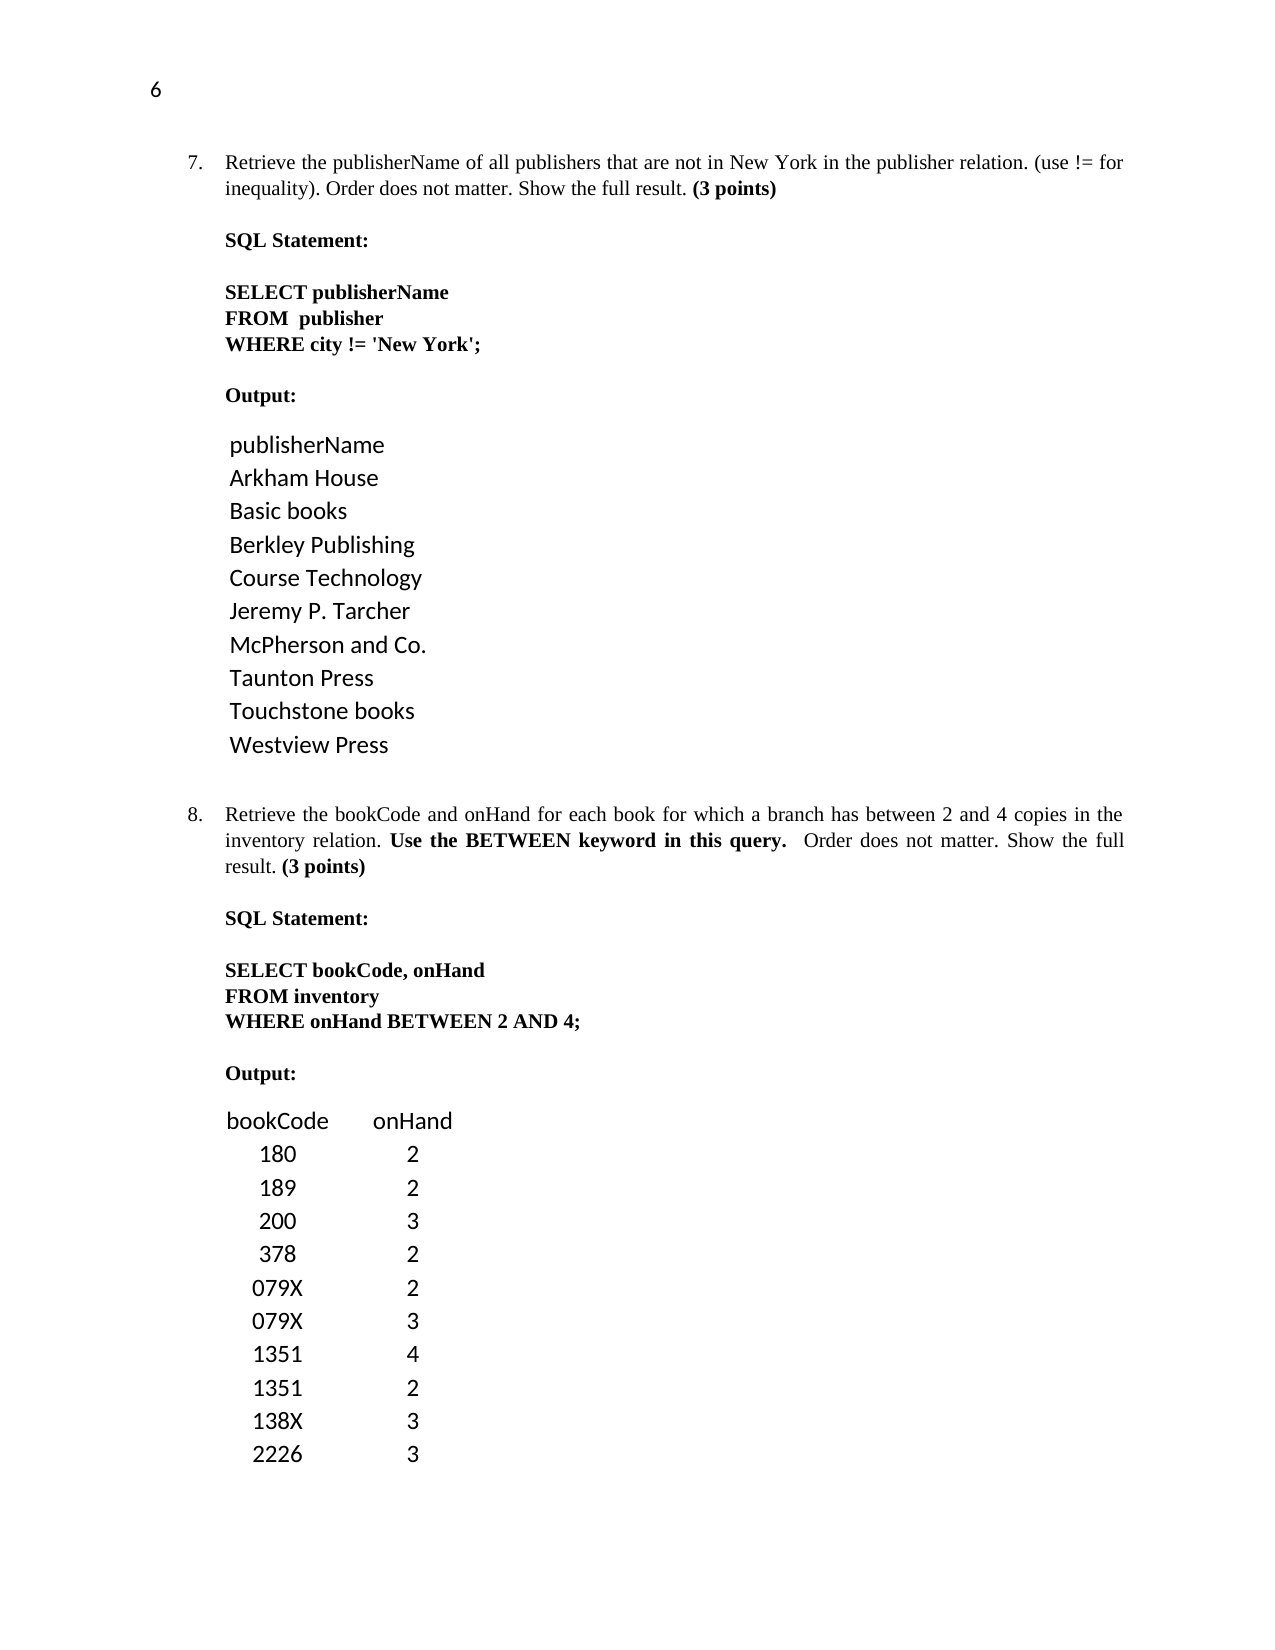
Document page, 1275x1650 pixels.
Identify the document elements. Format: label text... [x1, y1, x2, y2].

table_cell 1351 [210, 1371, 345, 1404]
table_header bookCode [210, 1104, 345, 1137]
table_cell Basic books [218, 493, 481, 526]
list SELECT publisherName [225, 280, 1125, 304]
table_cell Taunton Press [218, 659, 481, 693]
table_cell 2 [345, 1371, 481, 1404]
list SQL Statement: [225, 906, 1125, 930]
table_cell 378 [210, 1237, 345, 1271]
list Retrieve the bookCode and onHand for each book for which a branch has between 2 and 4 copies in the inventory relation. Use the BETWEEN keyword in this query. Order does not matter. Show the full result. (3 points) [187, 802, 1125, 878]
list SQL Statement: [225, 228, 1125, 252]
table_cell 200 [210, 1204, 345, 1237]
table_cell 3 [345, 1437, 481, 1471]
table_cell 079X [210, 1271, 345, 1304]
table_header onHand [345, 1104, 481, 1137]
list FROM inventory [225, 983, 1125, 1008]
table_cell 1351 [210, 1337, 345, 1371]
table_cell 4 [345, 1337, 481, 1371]
table_cell 3 [345, 1204, 481, 1237]
table_cell 2 [345, 1137, 481, 1171]
table_cell Jeremy P. Tarcher [218, 593, 481, 626]
list FROM publisher [225, 306, 1125, 330]
table_cell Course Technology [218, 559, 481, 593]
table_cell 189 [210, 1171, 345, 1204]
table_cell 2 [345, 1237, 481, 1271]
table_cell Arkham House [218, 459, 481, 493]
table_header publisherName [218, 426, 481, 459]
table_cell 2 [345, 1171, 481, 1204]
list Output: [225, 1061, 1125, 1085]
list Output: [225, 383, 1125, 407]
table_cell 2 [345, 1271, 481, 1304]
list WHERE onHand BETWEEN 2 AND 4; [225, 1009, 1125, 1033]
table_cell McPherson and Co. [218, 626, 481, 659]
list SELECT bookCode, onHand [225, 958, 1125, 982]
table_cell 079X [210, 1304, 345, 1337]
table_cell 3 [345, 1304, 481, 1337]
table_cell 138X [210, 1404, 345, 1437]
list Retrieve the publisherName of all publishers that are not in New York in the publisher relation. (use != for inequality). Order does not matter. Show the full result. (3 points) [187, 150, 1125, 200]
table_cell Westview Press [218, 726, 481, 759]
table_cell 2226 [210, 1437, 345, 1471]
table_cell Touchstone books [218, 693, 481, 726]
table_cell Berkley Publishing [218, 526, 481, 559]
table_cell 180 [210, 1137, 345, 1171]
list WHERE city != 'New York'; [225, 332, 1125, 356]
table_cell 3 [345, 1404, 481, 1437]
